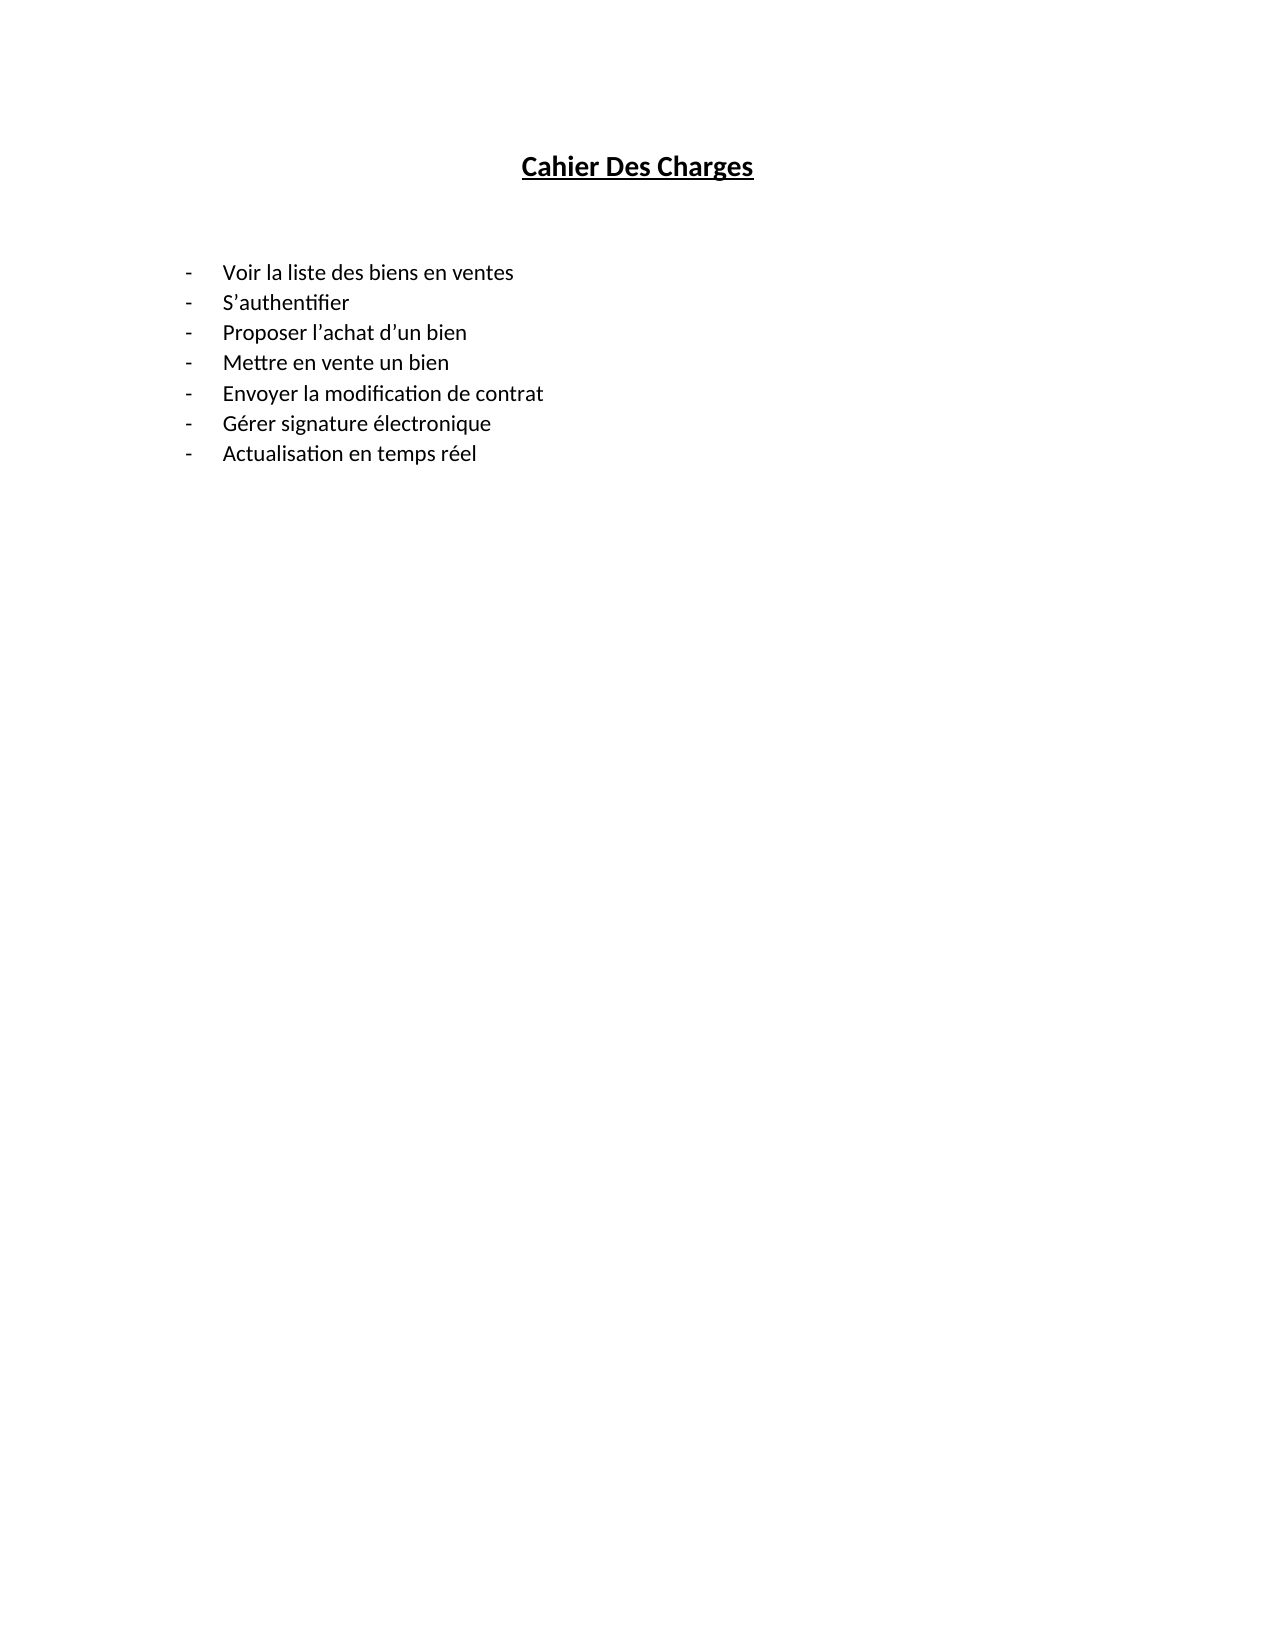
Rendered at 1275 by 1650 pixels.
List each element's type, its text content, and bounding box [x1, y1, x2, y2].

list Mettre en vente un bien [185, 348, 1127, 376]
list Envoyer la modification de contrat [185, 379, 1127, 407]
list S’authentifier [185, 288, 1127, 316]
text Cahier Des Charges [148, 148, 1127, 183]
list Proposer l’achat d’un bien [185, 318, 1127, 346]
list Gérer signature électronique [185, 409, 1127, 437]
list Actualisation en temps réel [185, 439, 1127, 467]
list Voir la liste des biens en ventes [185, 258, 1127, 286]
